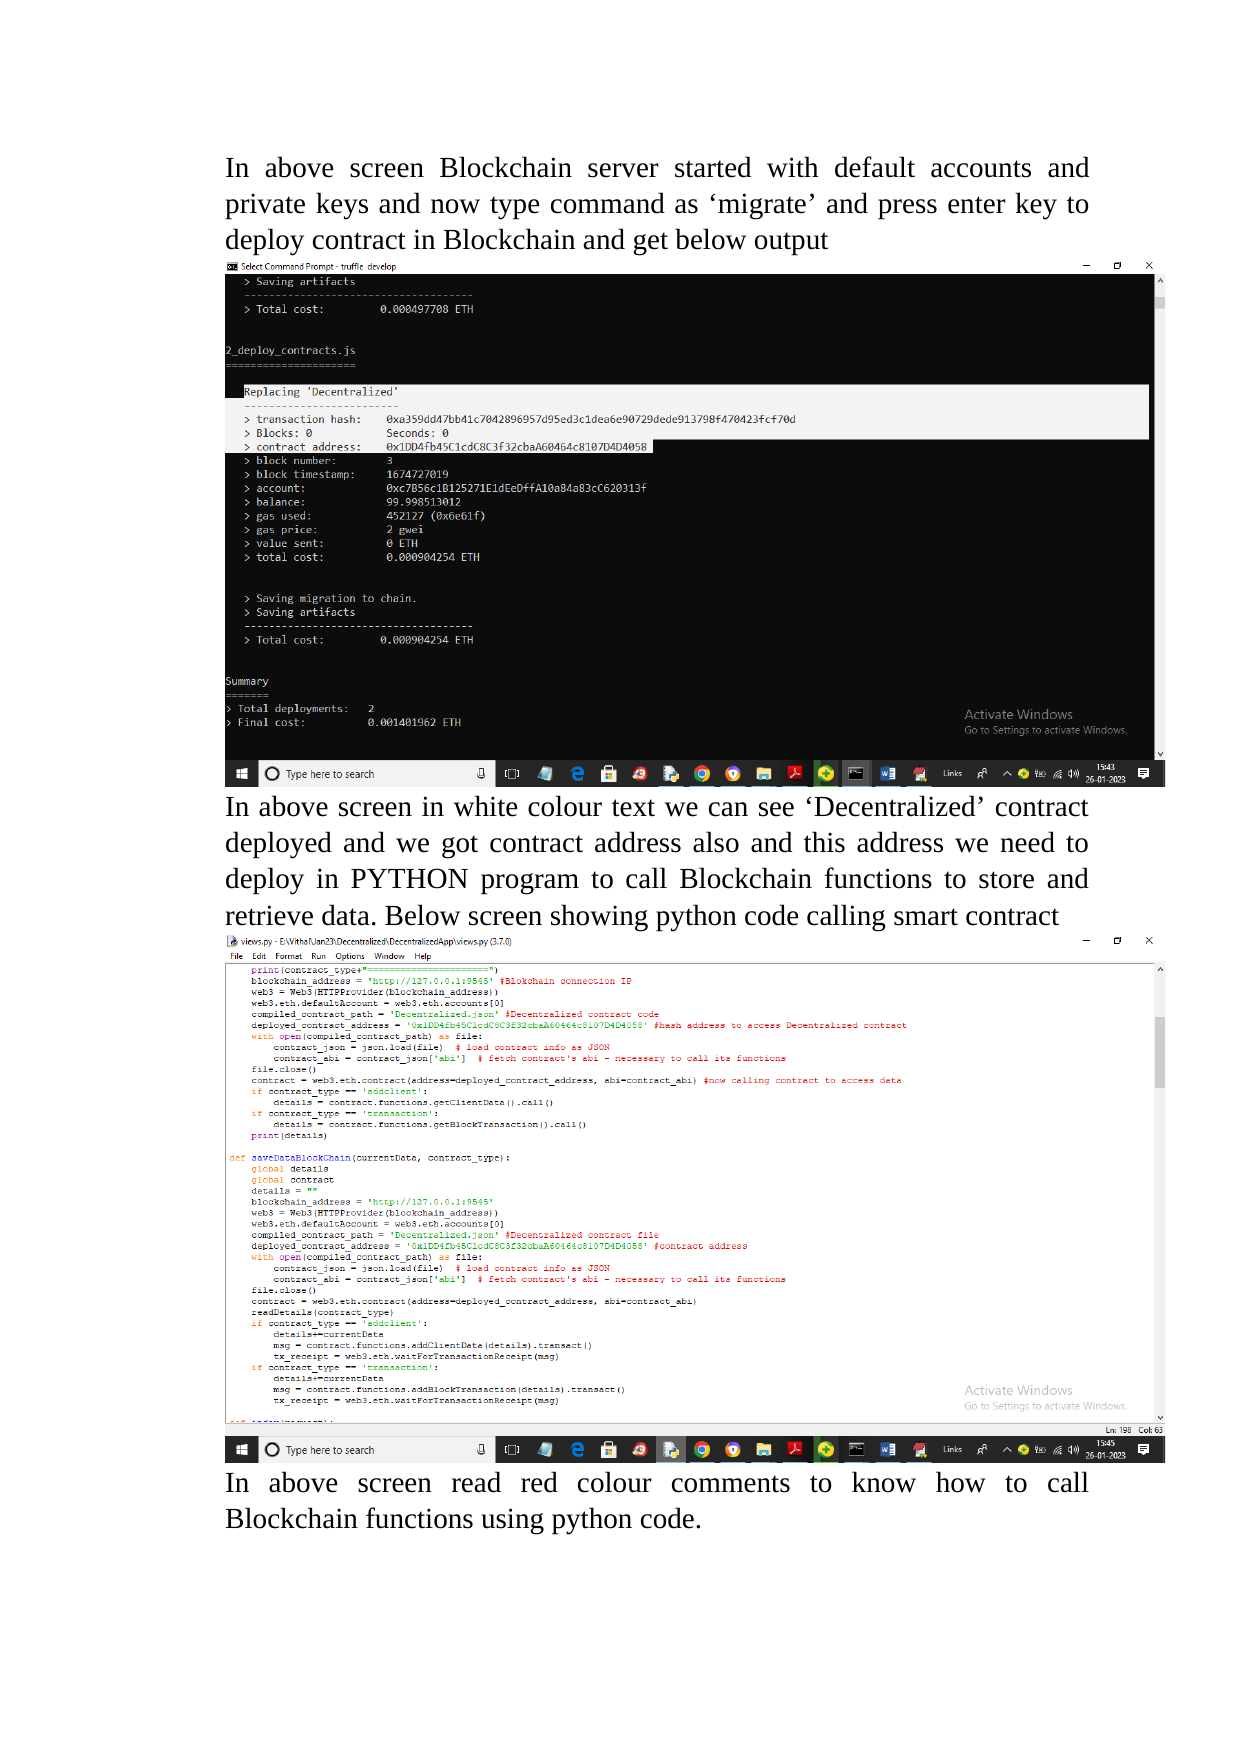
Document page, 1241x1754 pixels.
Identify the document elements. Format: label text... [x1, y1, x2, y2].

list In above screen read red colour comments to know how to call Blockchain functions using python code. [225, 1465, 1090, 1534]
list In above screen in white colour text we can see ‘Decentralized’ contract deployed and we got contract address also and this address we need to deploy in PYTHON program to call Blockchain functions to store and retrieve data. Below screen showing python code calling smart contract [225, 789, 1090, 931]
picture [225, 933, 1166, 1463]
picture [225, 258, 1166, 787]
list In above screen Blockchain server started with default accounts and private keys and now type command as ‘migrate’ and press enter key to deploy contract in Blockchain and get below output [225, 150, 1090, 256]
